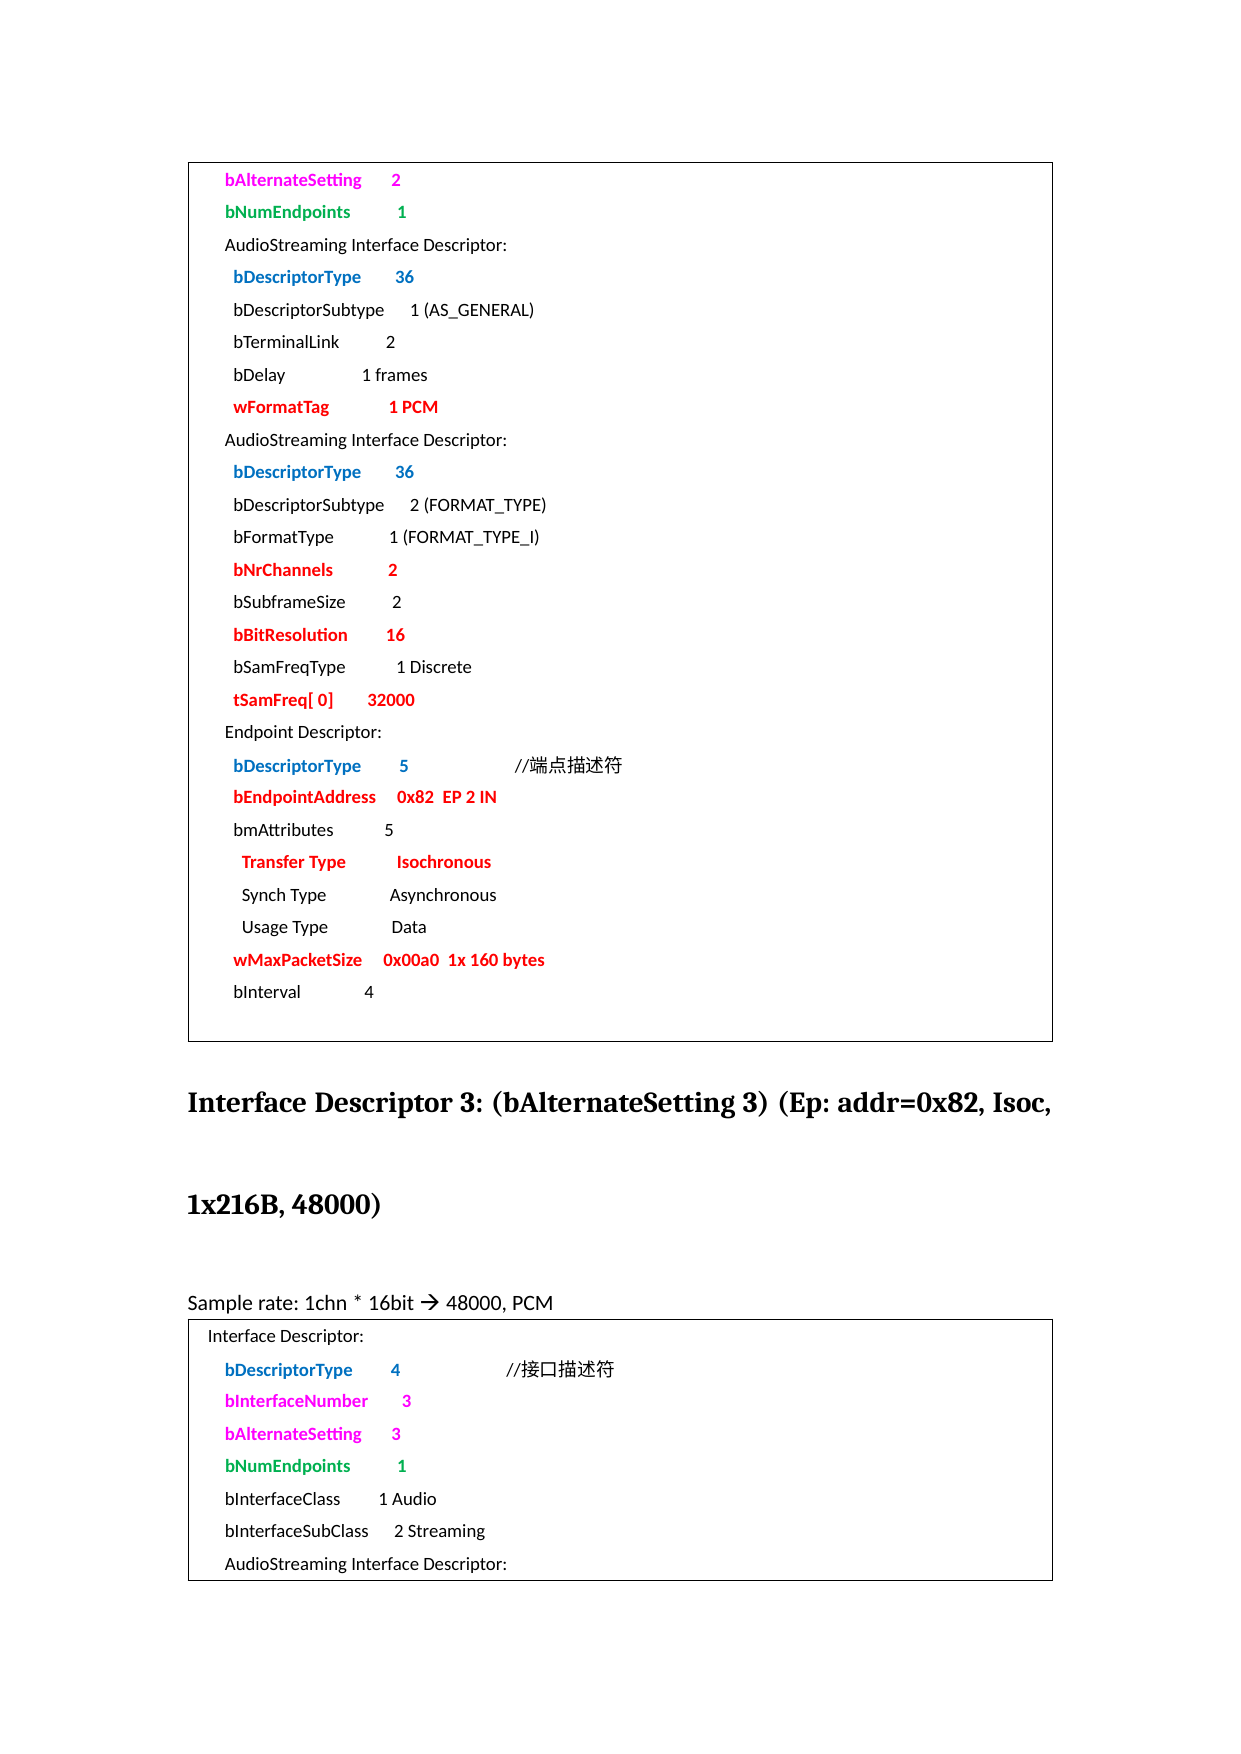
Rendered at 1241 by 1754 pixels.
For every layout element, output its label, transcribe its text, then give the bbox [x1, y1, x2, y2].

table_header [189, 1320, 1052, 1579]
text Sample rate: 1chn * 16bit 48000, PCM [187, 1286, 1053, 1318]
subtitle Interface Descriptor 3: (bAlternateSetting 3) (Ep: addr=0x82, Isoc, 1x216B, 48000) [187, 1071, 1053, 1237]
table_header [189, 163, 1052, 1041]
